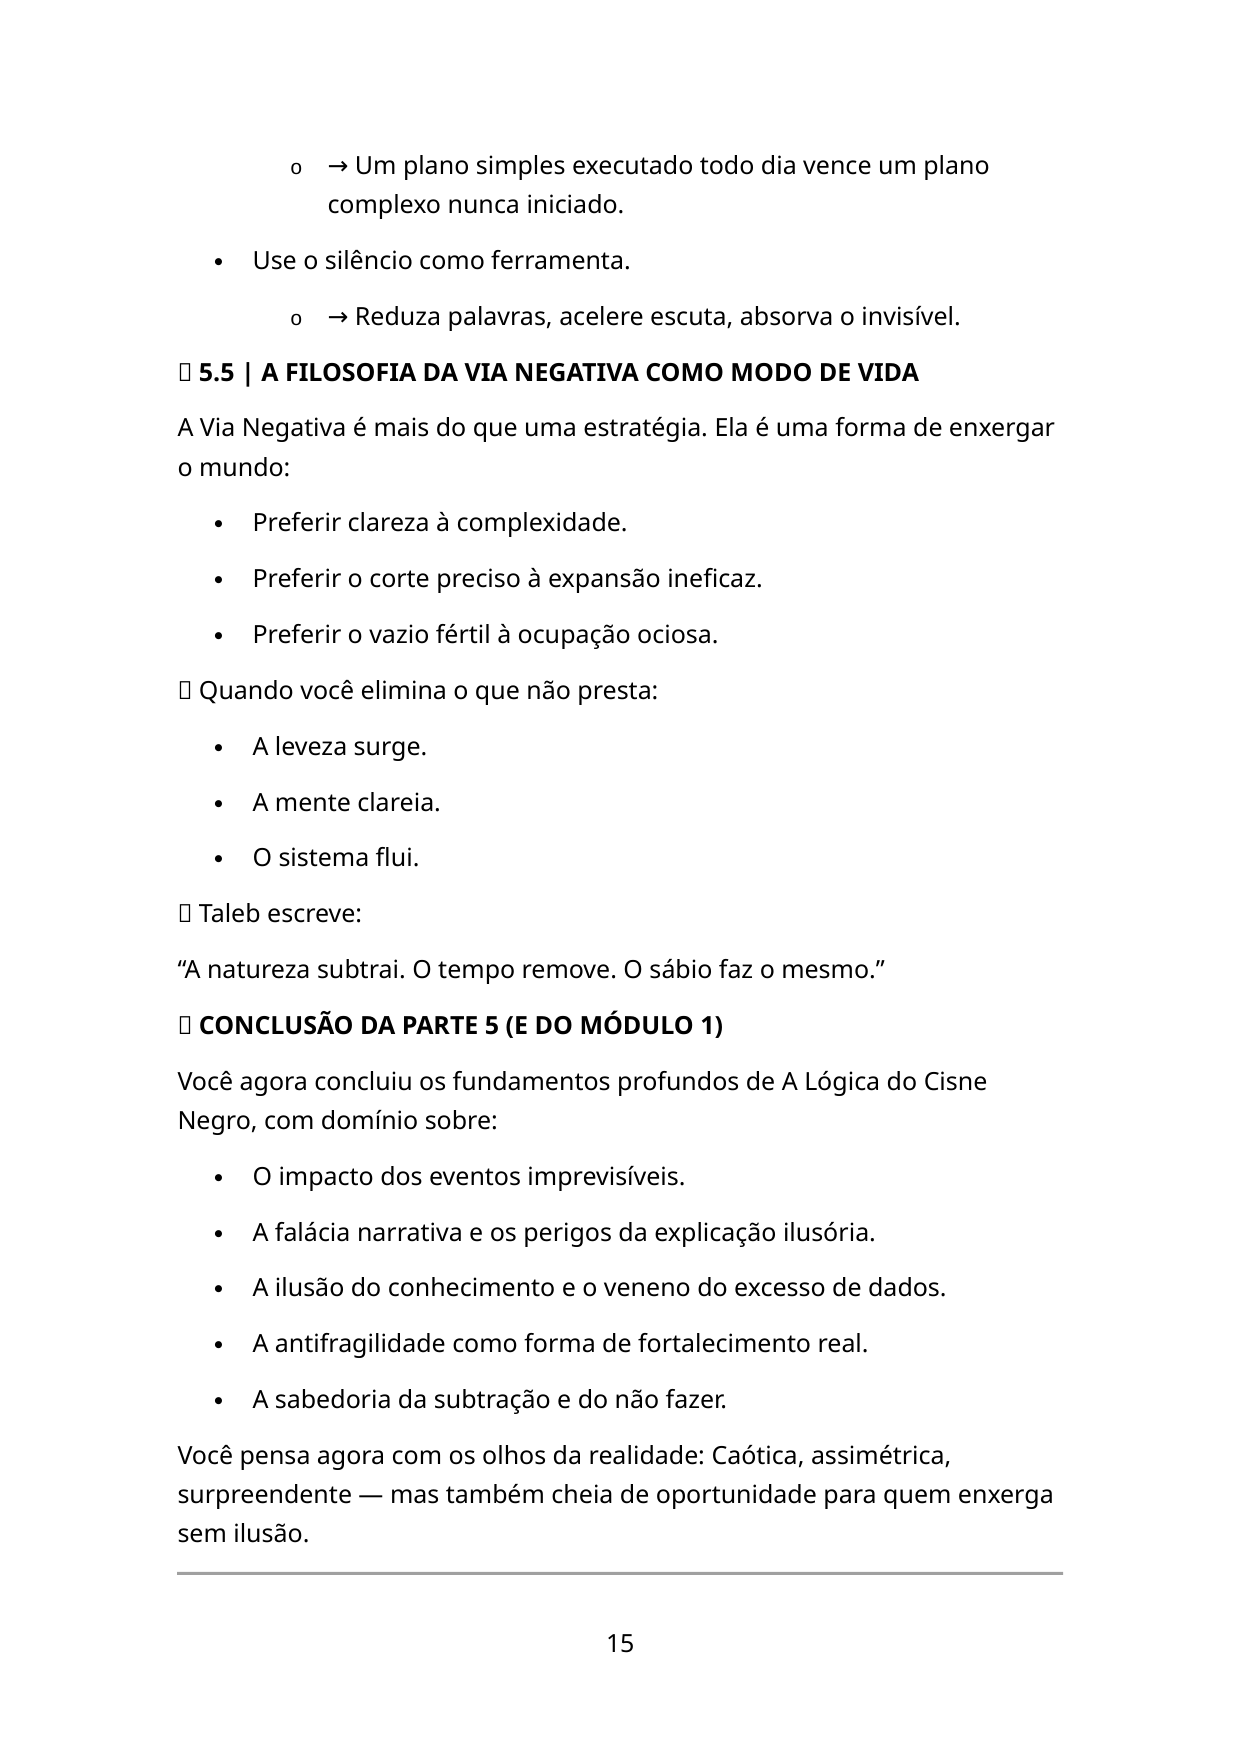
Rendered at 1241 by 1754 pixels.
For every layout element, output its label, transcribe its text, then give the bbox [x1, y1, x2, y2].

text “A natureza subtrai. O tempo remove. O sábio faz o mesmo.” [177, 952, 1063, 986]
list A antifragilidade como forma de fortalecimento real. [215, 1326, 1063, 1360]
list → Um plano simples executado todo dia vence um plano complexo nunca iniciado. [290, 148, 1063, 221]
text ✅ CONCLUSÃO DA PARTE 5 (E DO MÓDULO 1) [177, 1008, 1063, 1042]
list → Reduza palavras, acelere escuta, absorva o invisível. [290, 298, 1063, 332]
list Use o silêncio como ferramenta. [215, 243, 1063, 277]
text 🧬 5.5 | A FILOSOFIA DA VIA NEGATIVA COMO MODO DE VIDA [177, 354, 1063, 388]
list Preferir o corte preciso à expansão ineficaz. [215, 561, 1063, 595]
list A mente clareia. [215, 784, 1063, 818]
text Você agora concluiu os fundamentos profundos de A Lógica do Cisne Negro, com domínio sobre: [177, 1063, 1063, 1137]
list A leveza surge. [215, 728, 1063, 762]
list A falácia narrativa e os perigos da explicação ilusória. [215, 1214, 1063, 1248]
text 📜 Taleb escreve: [177, 896, 1063, 930]
text Você pensa agora com os olhos da realidade: Caótica, assimétrica, surpreendente — mas também cheia de oportunidade para quem enxerga sem ilusão. [177, 1438, 1063, 1550]
text A Via Negativa é mais do que uma estratégia. Ela é uma forma de enxergar o mundo: [177, 410, 1063, 483]
list A ilusão do conhecimento e o veneno do excesso de dados. [215, 1270, 1063, 1304]
list Preferir o vazio fértil à ocupação ociosa. [215, 617, 1063, 651]
text 💡 Quando você elimina o que não presta: [177, 673, 1063, 707]
list O sistema flui. [215, 840, 1063, 874]
list Preferir clareza à complexidade. [215, 505, 1063, 539]
list O impacto dos eventos imprevisíveis. [215, 1158, 1063, 1192]
list A sabedoria da subtração e do não fazer. [215, 1382, 1063, 1416]
